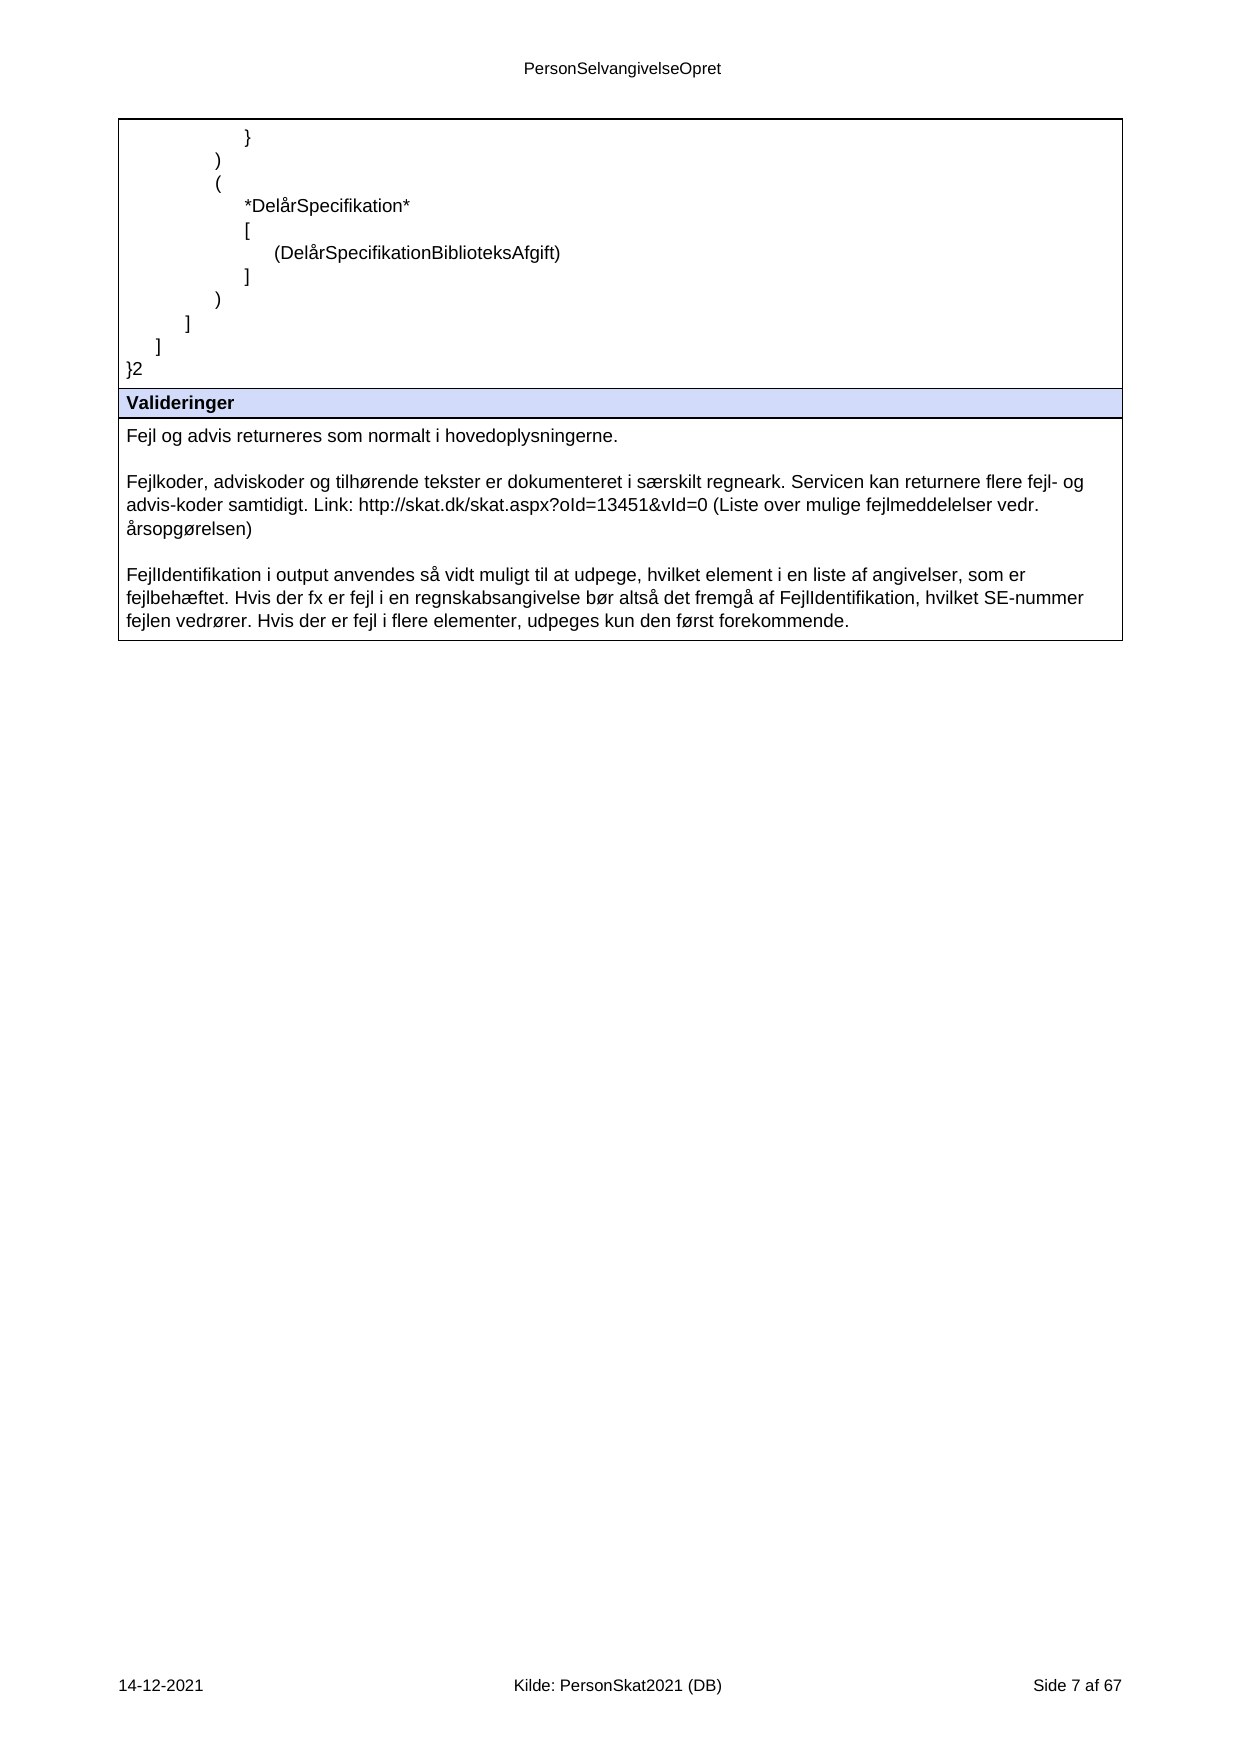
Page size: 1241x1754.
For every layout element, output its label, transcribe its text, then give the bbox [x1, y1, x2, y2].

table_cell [119, 120, 1122, 387]
table_cell Fejl og advis returneres som normalt i hovedoplysningerne. Fejlkoder, adviskoder og tilhørende tekster er dokumenteret i særskilt regneark. Servicen kan returnere flere fejl- og advis-koder samtidigt. Link: http://skat.dk/skat.aspx?oId=13451&vId=0 (Liste over mulige fejlmeddelelser vedr. årsopgørelsen) FejlIdentifikation i output anvendes så vidt muligt til at udpege, hvilket element i en liste af angivelser, som er fejlbehæftet. Hvis der fx er fejl i en regnskabsangivelse bør altså det fremgå af FejlIdentifikation, hvilket SE-nummer fejlen vedrører. Hvis der er fejl i flere elementer, udpeges kun den først forekommende. [119, 419, 1122, 640]
table_cell Valideringer [119, 389, 1122, 417]
